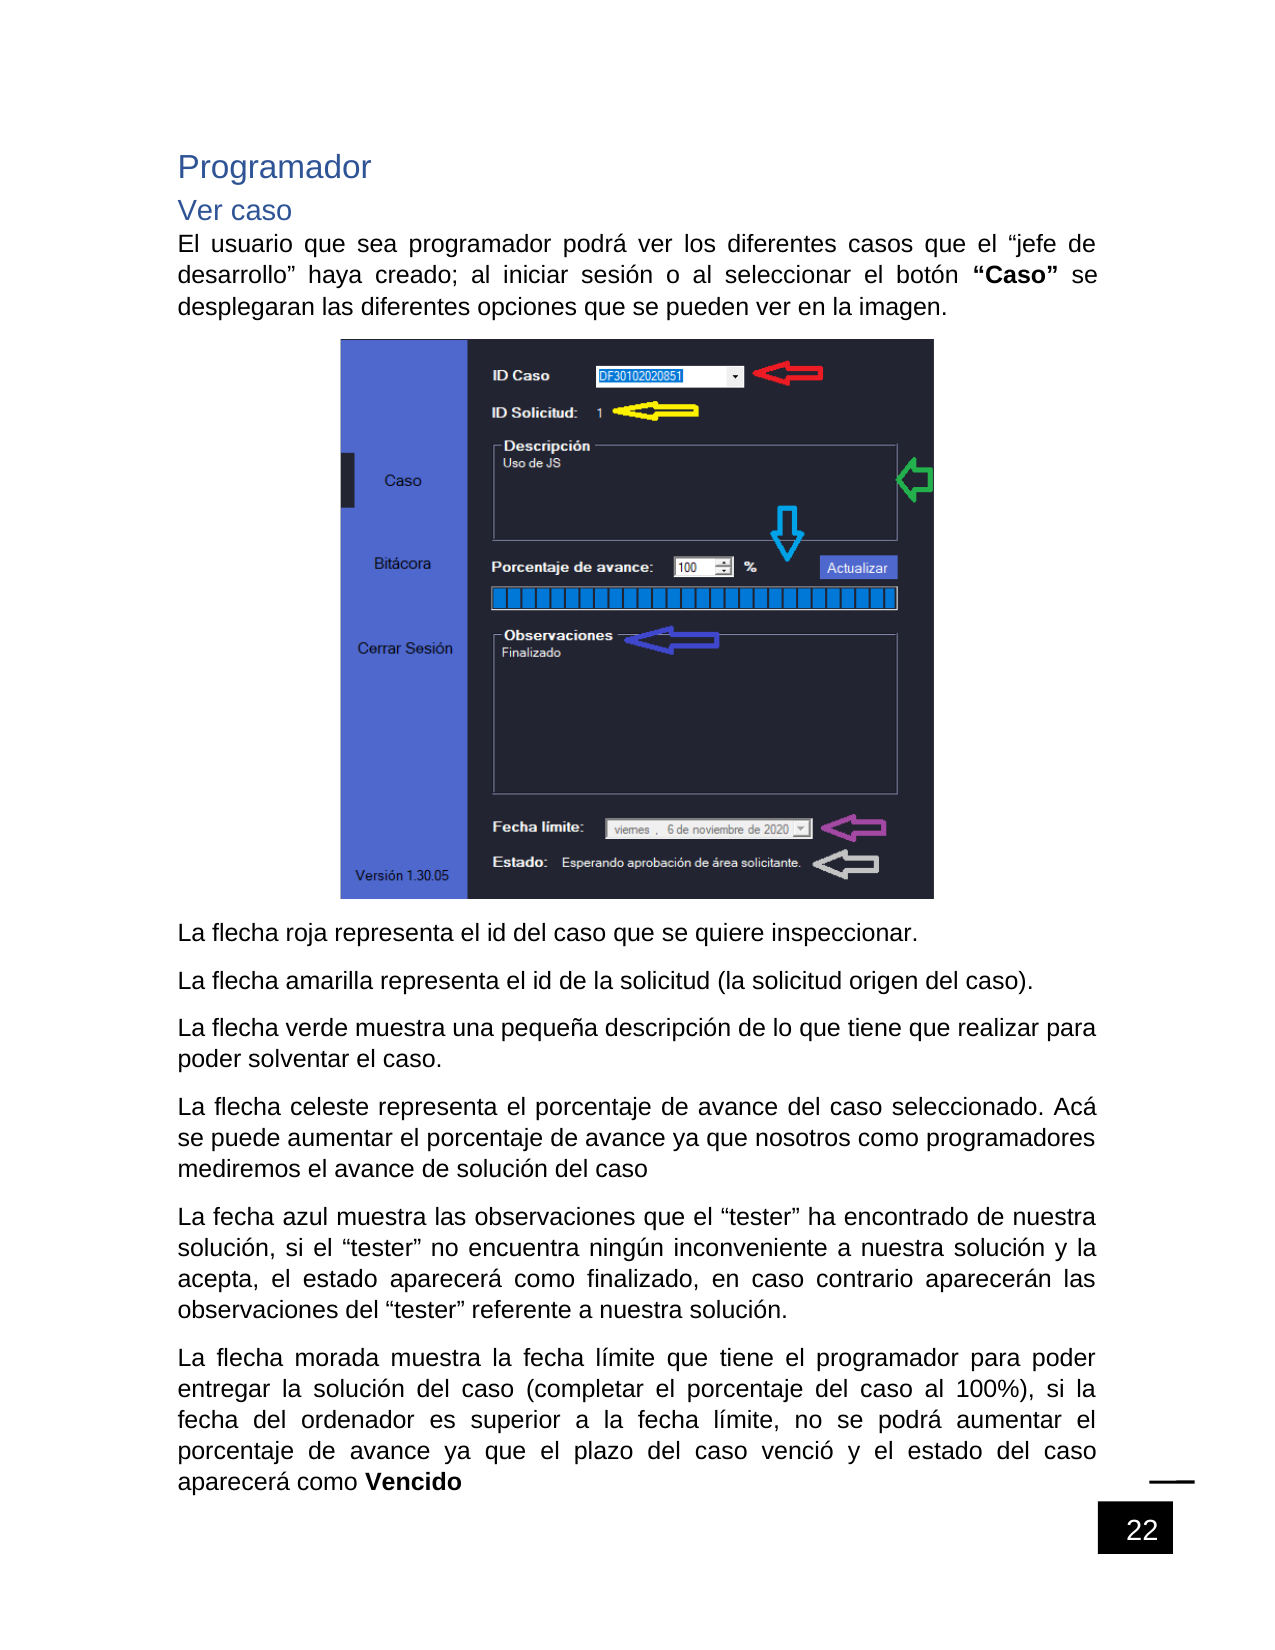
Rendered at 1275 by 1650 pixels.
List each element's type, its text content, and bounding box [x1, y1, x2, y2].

text La flecha celeste representa el porcentaje de avance del caso seleccionado. Acá se puede aumentar el porcentaje de avance ya que nosotros como programadores mediremos el avance de solución del caso [177, 1092, 1098, 1183]
text La flecha morada muestra la fecha límite que tiene el programador para poder entregar la solución del caso (completar el porcentaje del caso al 100%), si la fecha del ordenador es superior a la fecha límite, no se podrá aumentar el porcentaje de avance ya que el plazo del caso venció y el estado del caso aparecerá como Vencido [177, 1343, 1098, 1496]
text La fecha azul muestra las observaciones que el “tester” ha encontrado de nuestra solución, si el “tester” no encuentra ningún inconveniente a nuestra solución y la acepta, el estado aparecerá como finalizado, en caso contrario aparecerán las observaciones del “tester” referente a nuestra solución. [177, 1202, 1098, 1324]
picture [340, 339, 935, 899]
text El usuario que sea programador podrá ver los diferentes casos que el “jefe de desarrollo” haya creado; al iniciar sesión o al seleccionar el botón “Caso” se desplegaran las diferentes opciones que se pueden ver en la imagen. [177, 229, 1098, 320]
text La flecha roja representa el id del caso que se quiere inspeccionar. [177, 918, 1098, 947]
subtitle Programador [177, 148, 1098, 186]
subtitle Ver caso [177, 193, 1098, 227]
text La flecha verde muestra una pequeña descripción de lo que tiene que realizar para poder solventar el caso. [177, 1013, 1098, 1073]
text La flecha amarilla representa el id de la solicitud (la solicitud origen del caso). [177, 966, 1098, 994]
